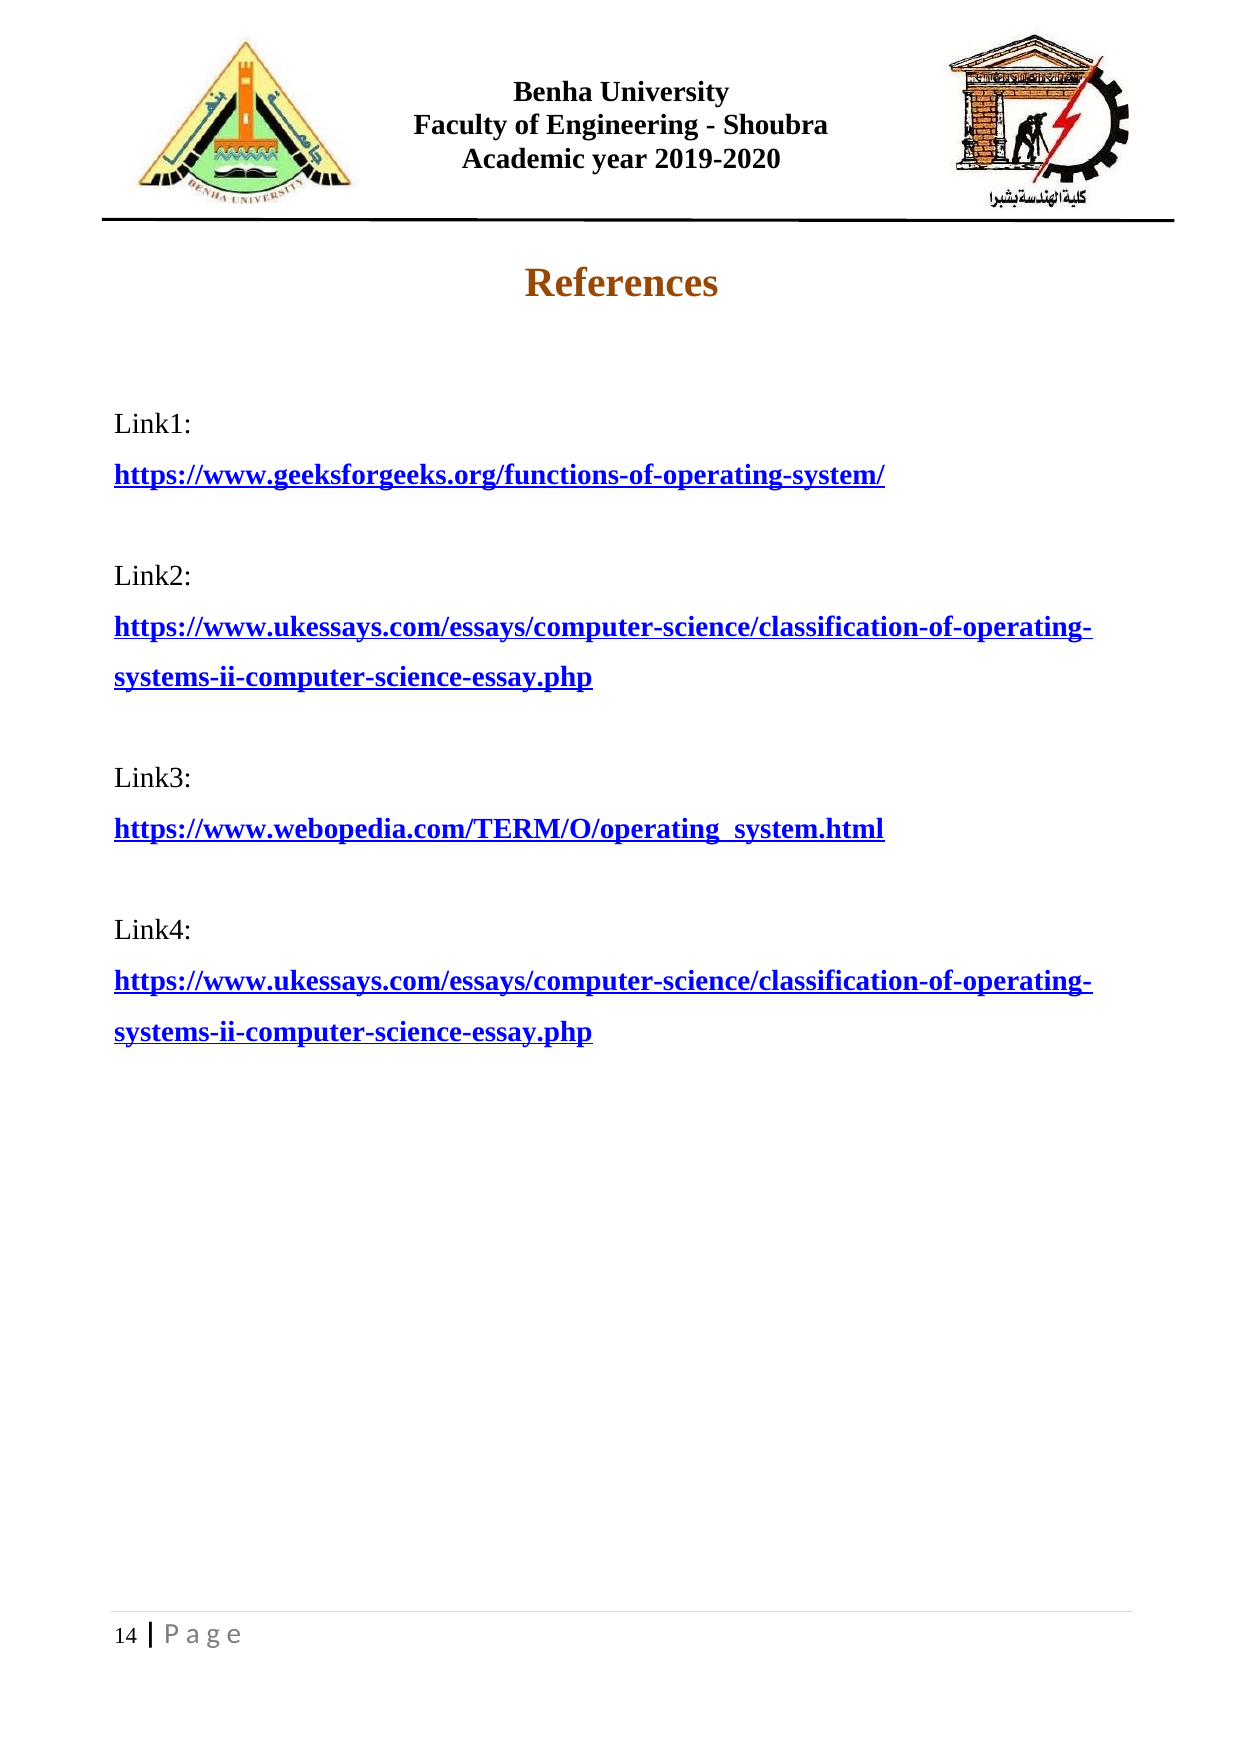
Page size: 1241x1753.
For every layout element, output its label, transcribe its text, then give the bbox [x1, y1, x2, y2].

subtitle https://www.ukessays.com/essays/computer-science/classification-of-operating-systems-ii-computer-science-essay.php [114, 609, 1169, 693]
subtitle Link1: [114, 406, 1169, 440]
picture [938, 28, 1129, 214]
subtitle https://www.ukessays.com/essays/computer-science/classification-of-operating-systems-ii-computer-science-essay.php [114, 963, 1169, 1047]
subtitle https://www.geeksforgeeks.org/functions-of-operating-system/ [114, 457, 1169, 490]
picture [127, 30, 362, 204]
subtitle References [409, 257, 834, 305]
subtitle https://www.webopedia.com/TERM/O/operating_system.html [114, 811, 1169, 845]
subtitle Link3: [114, 761, 1169, 794]
subtitle Link2: [114, 558, 1169, 592]
subtitle Link4: [114, 912, 1169, 946]
